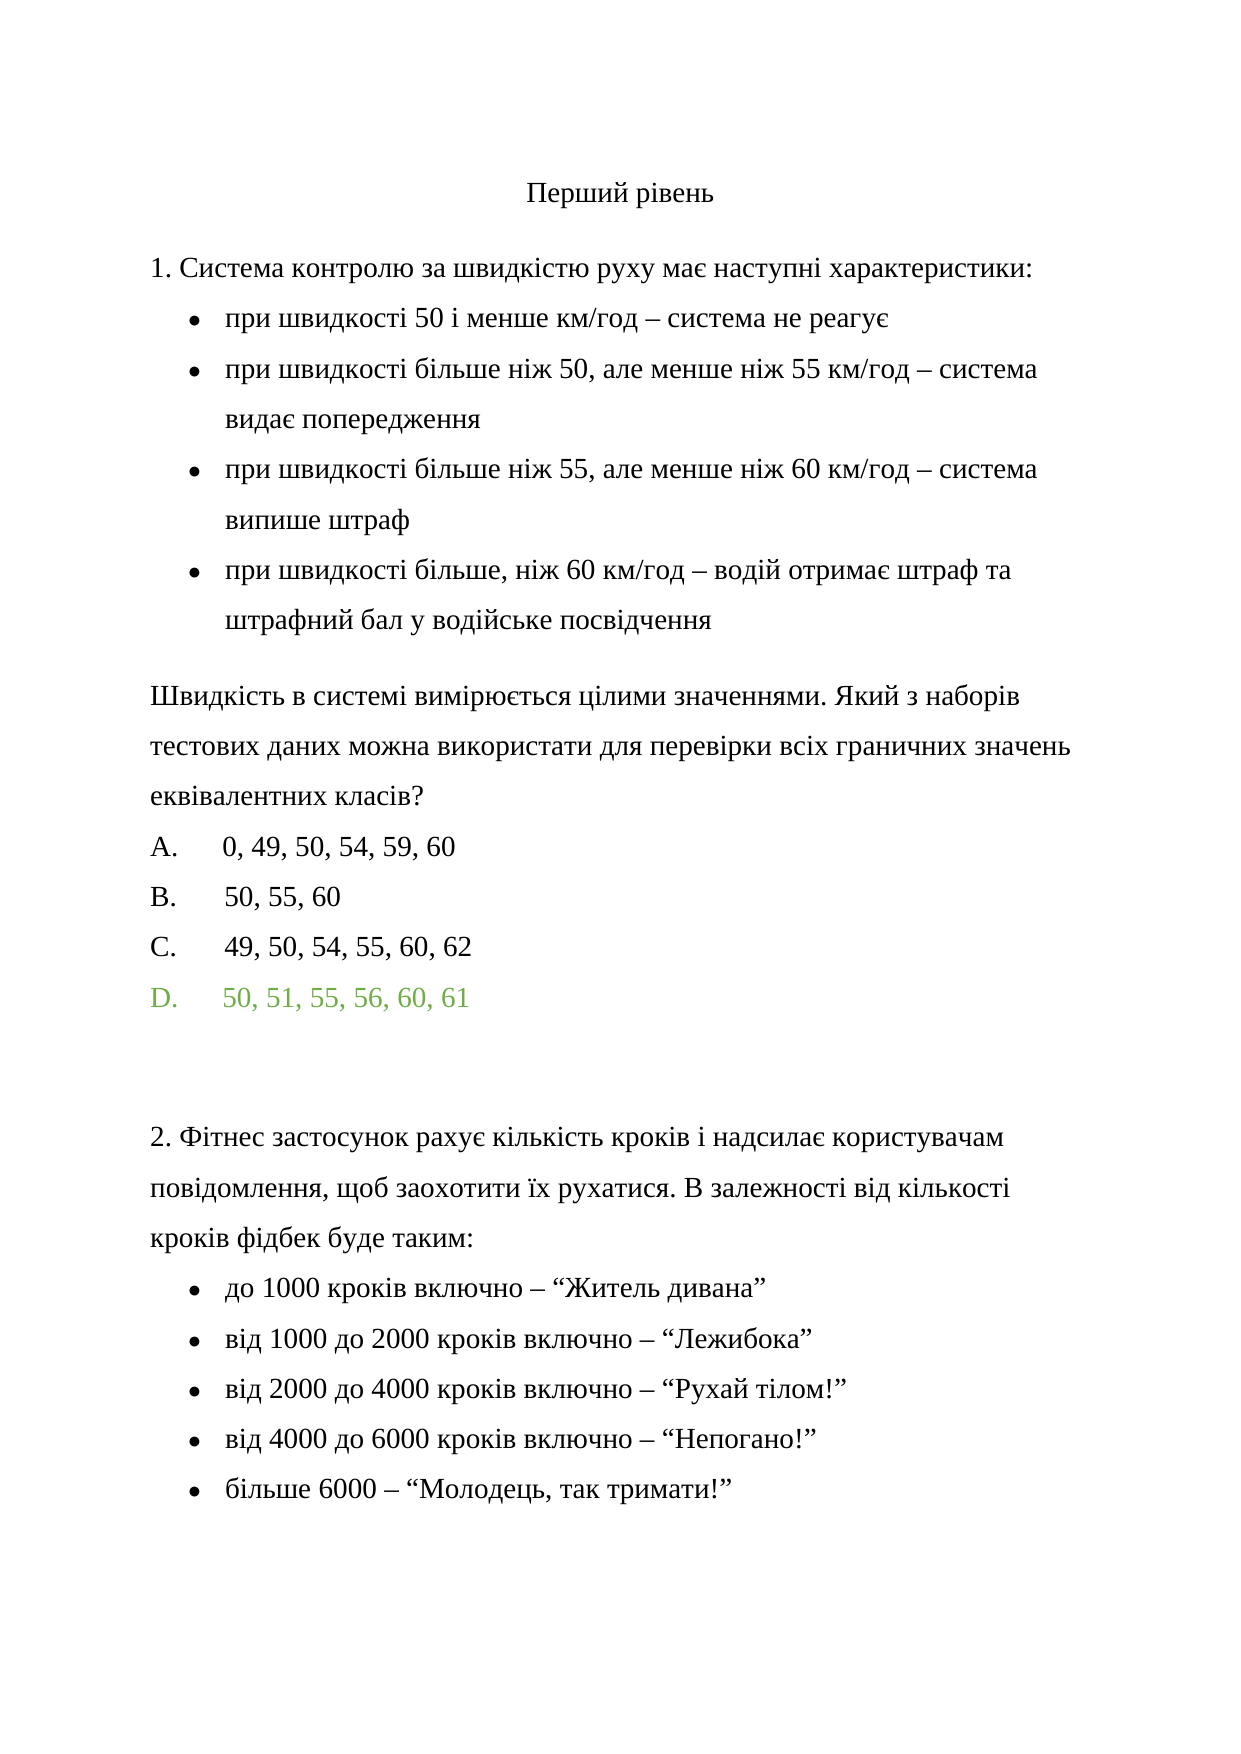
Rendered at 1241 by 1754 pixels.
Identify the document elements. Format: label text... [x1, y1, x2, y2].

list від 2000 до 4000 кроків включно – “Рухай тілом!” [187, 1371, 1090, 1404]
text Перший рівень [150, 175, 1090, 208]
list при швидкості більше ніж 50, але менше ніж 55 км/год – система видає попередження [187, 351, 1090, 435]
text C. 49, 50, 54, 55, 60, 62 [150, 929, 1090, 963]
list до 1000 кроків включно – “Житель дивана” [187, 1270, 1090, 1304]
text A. 0, 49, 50, 54, 59, 60 [150, 829, 1090, 862]
list при швидкості більше, ніж 60 км/год – водій отримає штраф та штрафний бал у водійське посвідчення [187, 552, 1090, 636]
list більше 6000 – “Молодець, так тримати!” [187, 1472, 1090, 1505]
text Швидкість в системі вимірюється цілими значеннями. Який з наборів тестових даних можна використати для перевірки всіх граничних значень еквівалентних класів? [150, 678, 1090, 812]
text B. 50, 55, 60 [150, 879, 1090, 913]
list при швидкості 50 і менше км/год – система не реагує [187, 301, 1090, 334]
text 2. Фітнес застосунок рахує кількість кроків і надсилає користувачам повідомлення, щоб заохотити їх рухатися. В залежності від кількості кроків фідбек буде таким: [150, 1119, 1090, 1254]
list від 1000 до 2000 кроків включно – “Лежибока” [187, 1321, 1090, 1354]
text D. 50, 51, 55, 56, 60, 61 [150, 980, 1090, 1013]
list від 4000 до 6000 кроків включно – “Непогано!” [187, 1421, 1090, 1455]
text 1. Система контролю за швидкістю руху має наступні характеристики: [150, 250, 1090, 284]
list при швидкості більше ніж 55, але менше ніж 60 км/год – система випише штраф [187, 452, 1090, 535]
